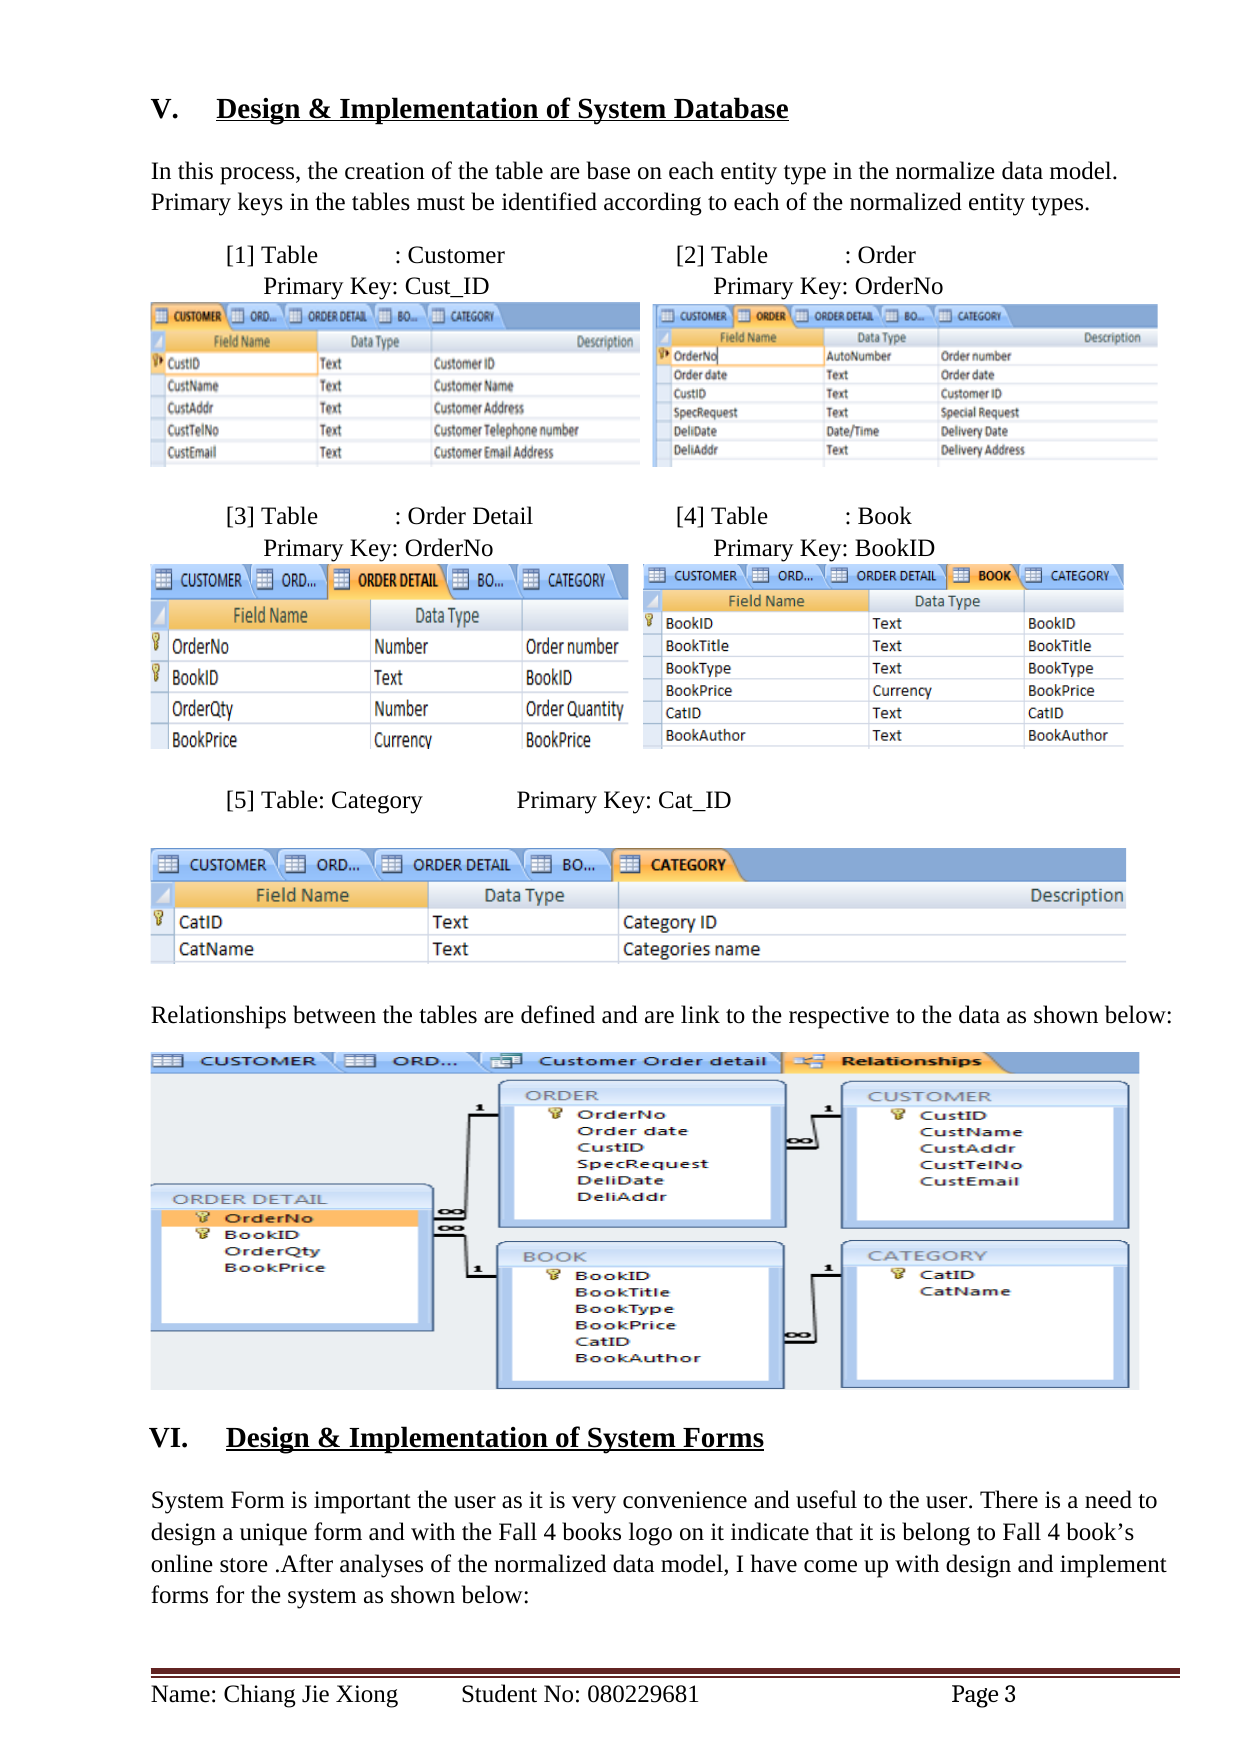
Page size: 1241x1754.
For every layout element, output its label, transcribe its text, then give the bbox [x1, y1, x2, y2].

picture [150, 302, 640, 467]
text [1] Table : Customer [2] Table : Order [151, 240, 1180, 268]
text Relationships between the tables are defined and are link to the respective to the data as shown below: [151, 1000, 1180, 1029]
picture [150, 564, 629, 749]
picture [150, 848, 1127, 964]
text Primary Key: Cust_ID Primary Key: OrderNo [151, 271, 1180, 300]
list Design & Implementation of System Database [179, 91, 1180, 124]
picture [652, 304, 1158, 467]
picture [150, 1052, 1140, 1390]
text Primary Key: OrderNo Primary Key: BookID [151, 533, 1180, 562]
text [5] Table: Category Primary Key: Cat_ID [151, 785, 1180, 814]
text [3] Table : Order Detail [4] Table : Book [151, 501, 1180, 530]
text System Form is important the user as it is very convenience and useful to the user. There is a need to design a unique form and with the Fall 4 books logo on it indicate that it is belong to Fall 4 book’s online store .After analyses of the normalized data model, I have come up with design and implement forms for the system as shown below: [151, 1486, 1180, 1609]
text In this process, the creation of the table are base on each entity type in the normalize data model. Primary keys in the tables must be identified according to each of the normalized entity types. [151, 156, 1180, 216]
picture [643, 564, 1124, 749]
list Design & Implementation of System Forms [188, 1420, 1180, 1454]
